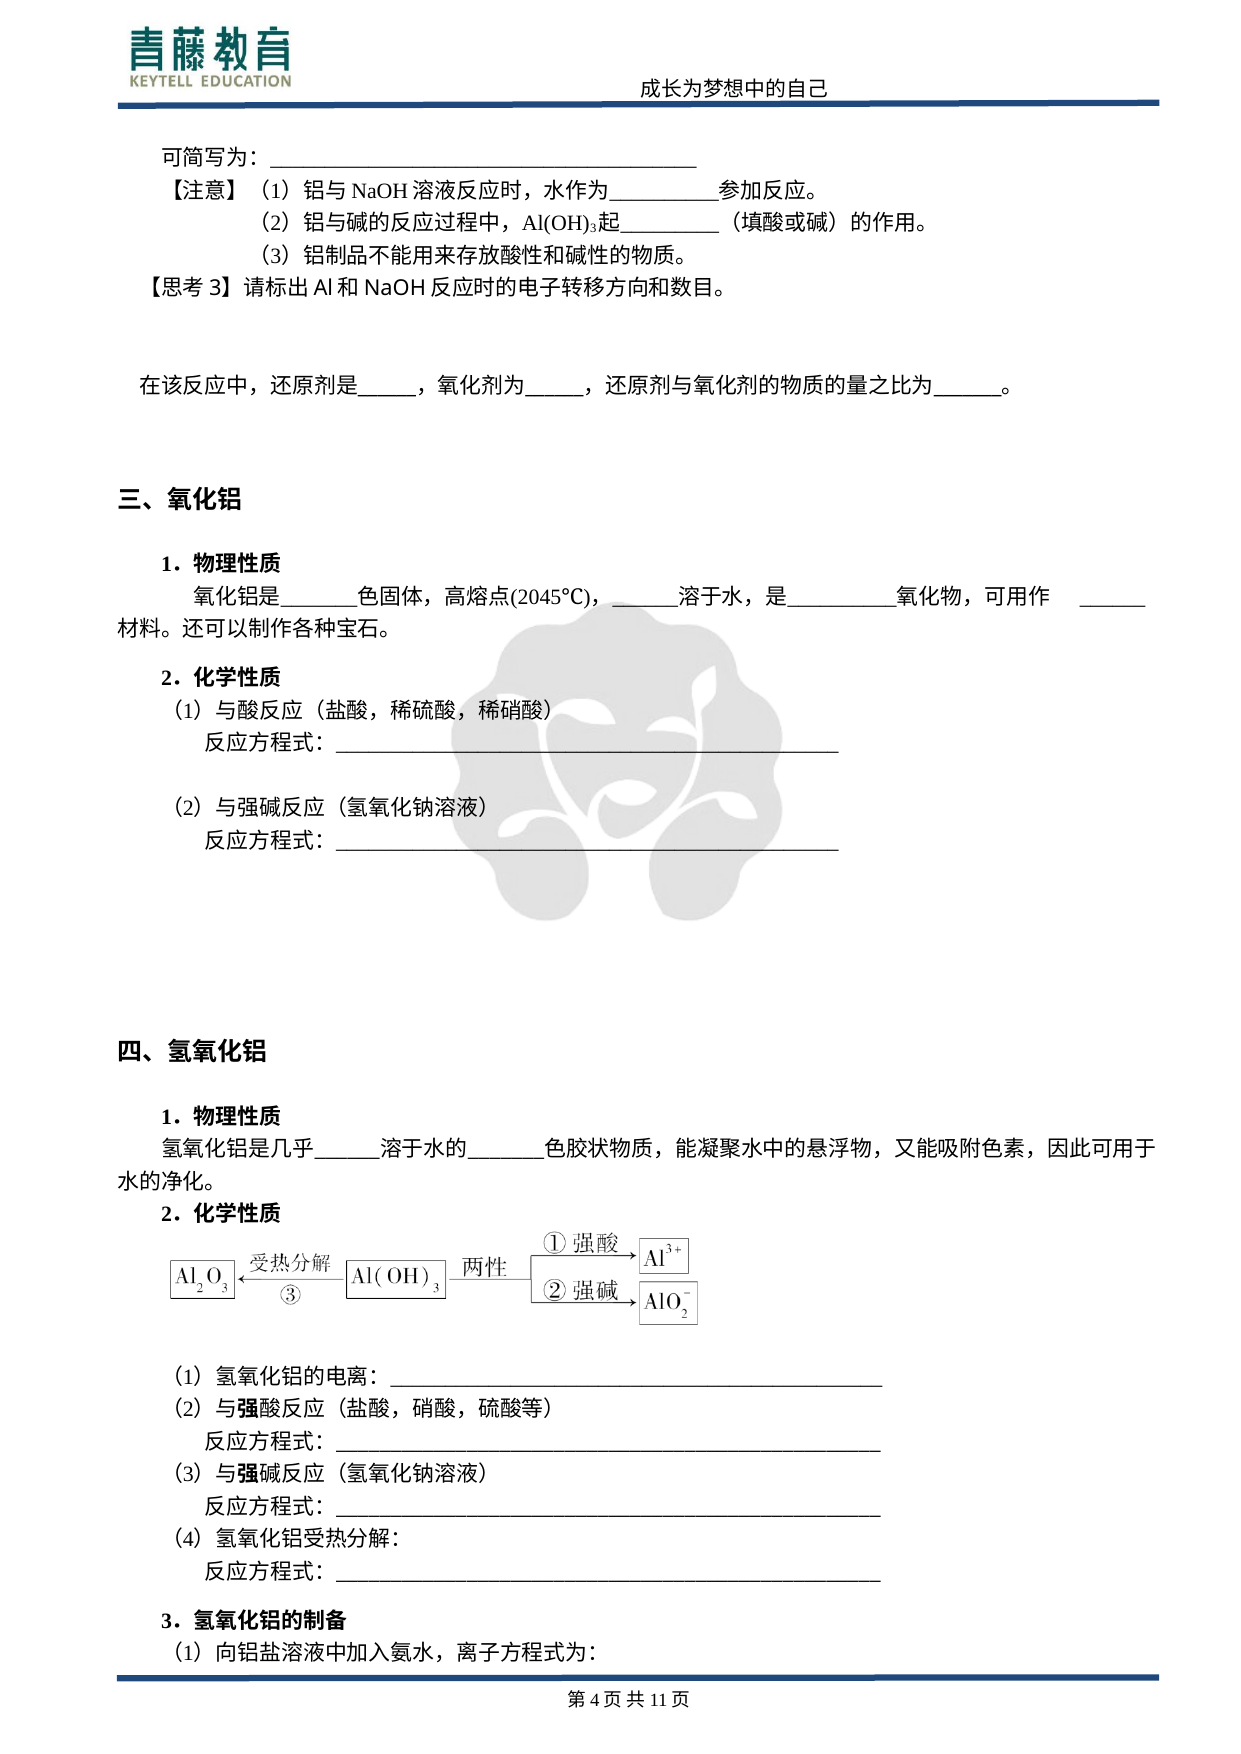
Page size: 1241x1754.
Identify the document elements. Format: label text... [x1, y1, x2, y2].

text （2）与强酸反应（盐酸，硝酸，硫酸等） [117, 1391, 1159, 1423]
picture [160, 1228, 706, 1331]
text 可简写为：_______________________________________ [117, 140, 1159, 172]
text 反应方程式：______________________________________________ [161, 725, 1159, 757]
text 1．物理性质 [117, 546, 1159, 578]
text （2）与强碱反应（氢氧化钠溶液） [117, 790, 1159, 822]
text 反应方程式：__________________________________________________ [161, 1423, 1159, 1456]
text （4）氢氧化铝受热分解： [117, 1521, 1159, 1553]
text 在该反应中，还原剂是______，氧化剂为______，还原剂与氧化剂的物质的量之比为_______。 [95, 367, 1159, 400]
text 四、氢氧化铝 [117, 1017, 1159, 1082]
picture [113, 10, 303, 93]
text 2．化学性质 [117, 660, 1159, 692]
text 【思考3】请标出Al和NaOH反应时的电子转移方向和数目。 [95, 270, 1159, 302]
text （3）与强碱反应（氢氧化钠溶液） [117, 1456, 1159, 1488]
text 2．化学性质 [117, 1196, 1159, 1228]
text （1）向铝盐溶液中加入氨水，离子方程式为： [117, 1635, 1159, 1667]
text （1）与酸反应（盐酸，稀硫酸，稀硝酸） [117, 692, 1159, 725]
text 3．氢氧化铝的制备 [117, 1602, 1159, 1635]
text 三、氧化铝 [117, 465, 1159, 530]
text 反应方程式：______________________________________________ [161, 822, 1159, 855]
text 反应方程式：__________________________________________________ [161, 1488, 1159, 1521]
text 1．物理性质 [117, 1098, 1159, 1131]
text 反应方程式：__________________________________________________ [161, 1553, 1159, 1586]
text 氧化铝是_______色固体，高熔点(2045℃)，______溶于水，是__________氧化物，可用作 ______材料。还可以制作各种宝石。 [117, 578, 1159, 643]
text 【注意】（1）铝与NaOH溶液反应时，水作为__________参加反应。 （2）铝与碱的反应过程中，Al(OH)3起_________（填酸或碱）的作用。 [117, 172, 1159, 237]
text （1）氢氧化铝的电离：_____________________________________________ [117, 1358, 1159, 1391]
text 氢氧化铝是几乎______溶于水的_______色胶状物质，能凝聚水中的悬浮物，又能吸附色素，因此可用于水的净化。 [117, 1131, 1159, 1196]
text （3）铝制品不能用来存放酸性和碱性的物质。 [204, 237, 1159, 270]
